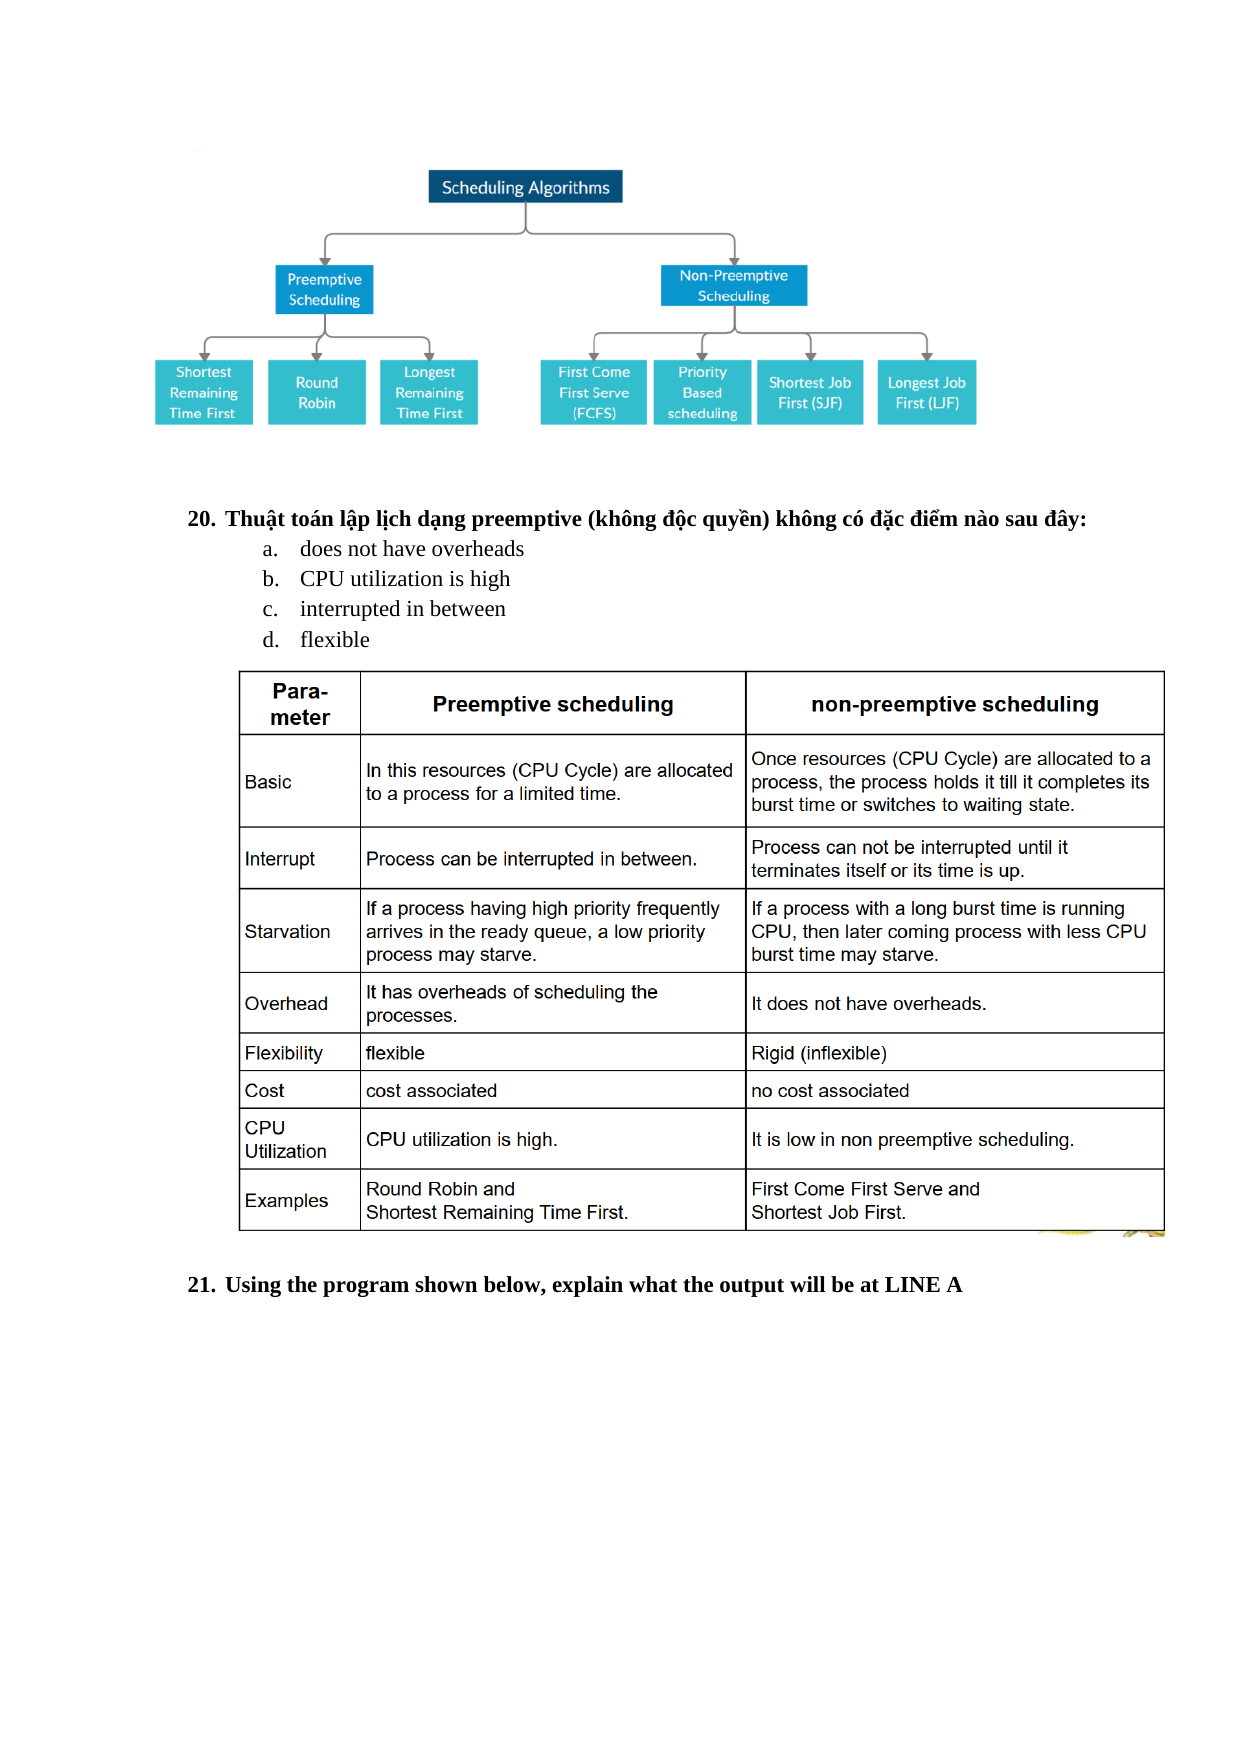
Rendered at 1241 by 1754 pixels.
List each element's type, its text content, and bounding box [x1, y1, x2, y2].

list Using the program shown below, explain what the output will be at LINE A [187, 1271, 1090, 1297]
list interrupted in between [262, 595, 1090, 622]
list does not have overheads [262, 535, 1090, 561]
picture [150, 150, 979, 441]
picture [225, 655, 1165, 1237]
list Thuật toán lập lịch dạng preemptive (không độc quyền) không có đặc điểm nào sau đây: [187, 505, 1090, 531]
list flexible [262, 626, 1090, 652]
list CPU utilization is high [262, 565, 1090, 592]
